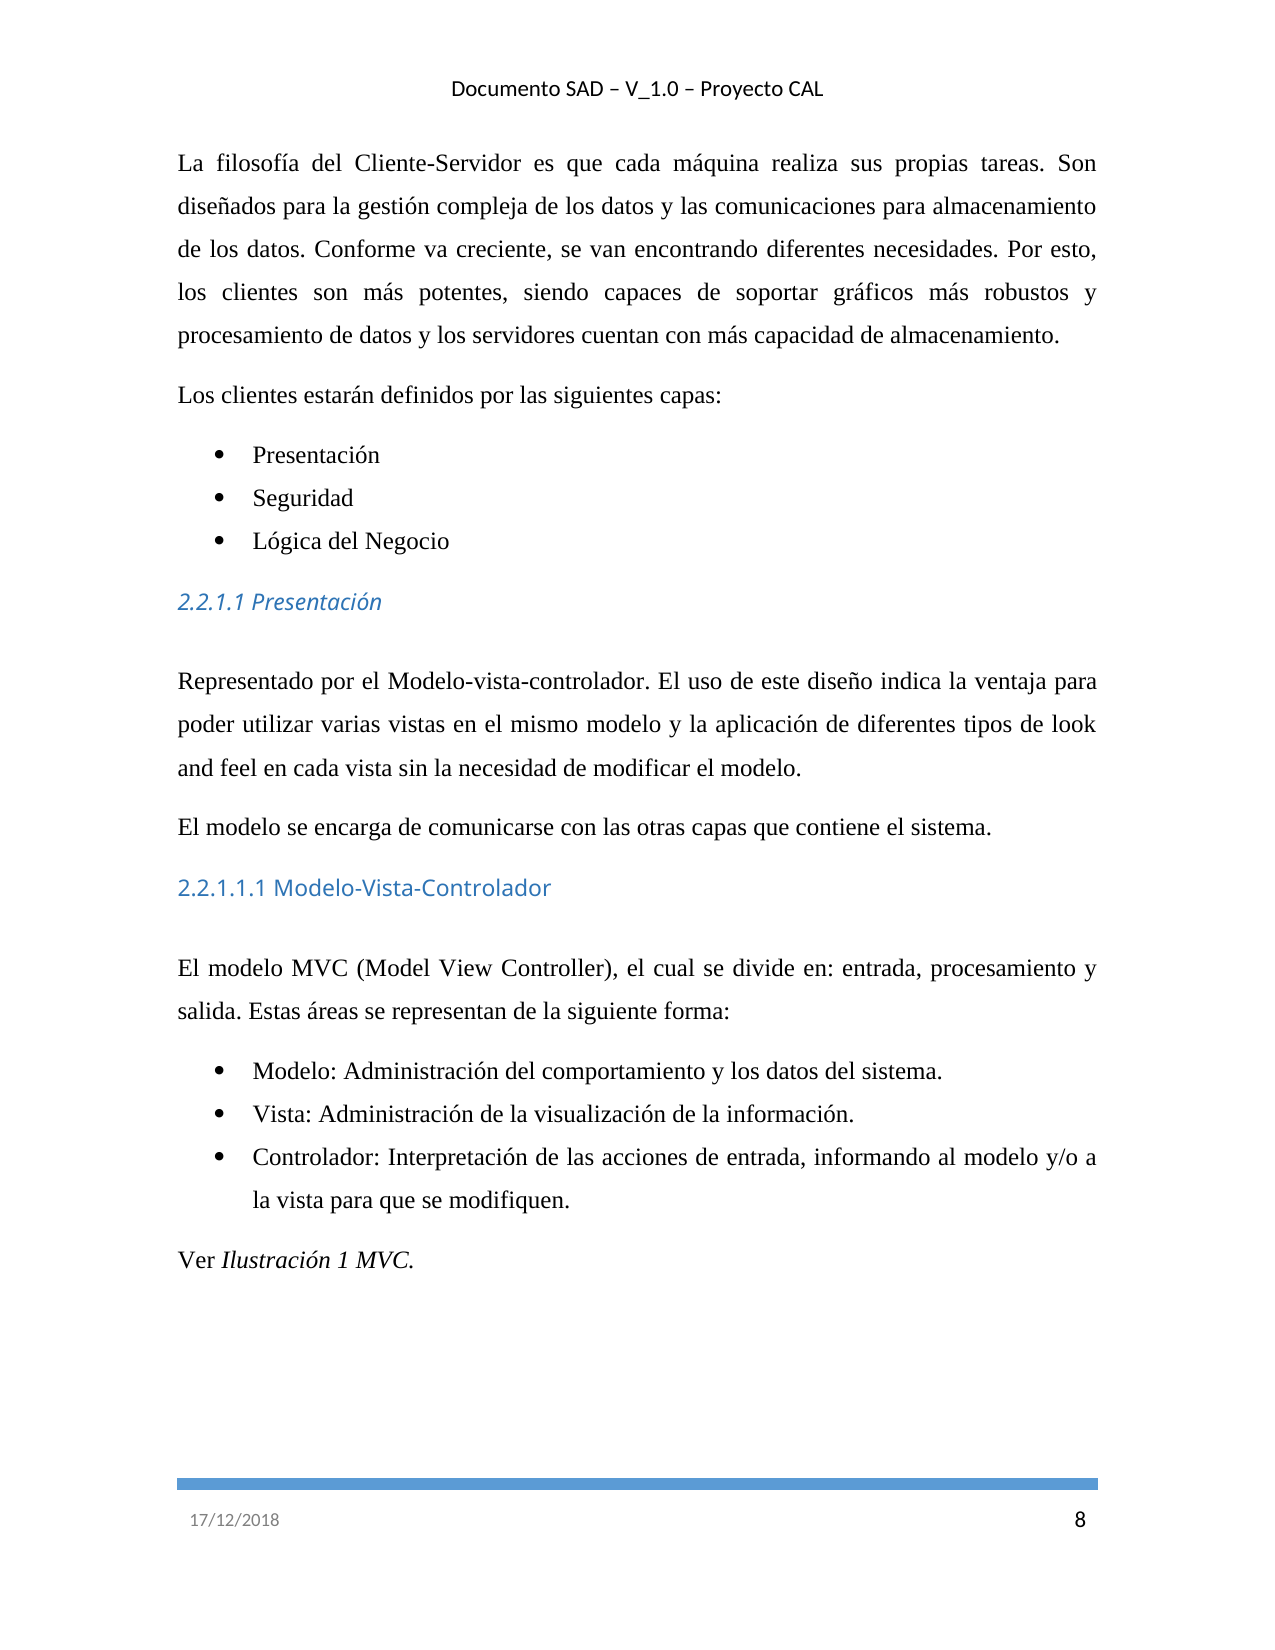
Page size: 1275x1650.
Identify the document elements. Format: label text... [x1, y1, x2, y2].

text Representado por el Modelo-vista-controlador. El uso de este diseño indica la ventaja para poder utilizar varias vistas en el mismo modelo y la aplicación de diferentes tipos de look and feel en cada vista sin la necesidad de modificar el modelo. [177, 666, 1098, 781]
subtitle 2.2.1.1 Presentación [177, 586, 1098, 617]
text Ver Ilustración 1 MVC. [177, 1245, 1098, 1274]
subtitle 2.2.1.1.1 Modelo-Vista-Controlador [177, 872, 1098, 903]
text El modelo se encarga de comunicarse con las otras capas que contiene el sistema. [177, 812, 1098, 841]
list Vista: Administración de la visualización de la información. [215, 1099, 1098, 1128]
text El modelo MVC (Model View Controller), el cual se divide en: entrada, procesamiento y salida. Estas áreas se representan de la siguiente forma: [177, 953, 1098, 1025]
text Los clientes estarán definidos por las siguientes capas: [177, 380, 1098, 409]
list Lógica del Negocio [215, 526, 1098, 555]
list Controlador: Interpretación de las acciones de entrada, informando al modelo y/o a la vista para que se modifiquen. [215, 1142, 1098, 1214]
text La filosofía del Cliente-Servidor es que cada máquina realiza sus propias tareas. Son diseñados para la gestión compleja de los datos y las comunicaciones para almacenamiento de los datos. Conforme va creciente, se van encontrando diferentes necesidades. Por esto, los clientes son más potentes, siendo capaces de soportar gráficos más robustos y procesamiento de datos y los servidores cuentan con más capacidad de almacenamiento. [177, 148, 1098, 349]
list Presentación [215, 440, 1098, 468]
list Modelo: Administración del comportamiento y los datos del sistema. [215, 1056, 1098, 1084]
list Seguridad [215, 483, 1098, 512]
